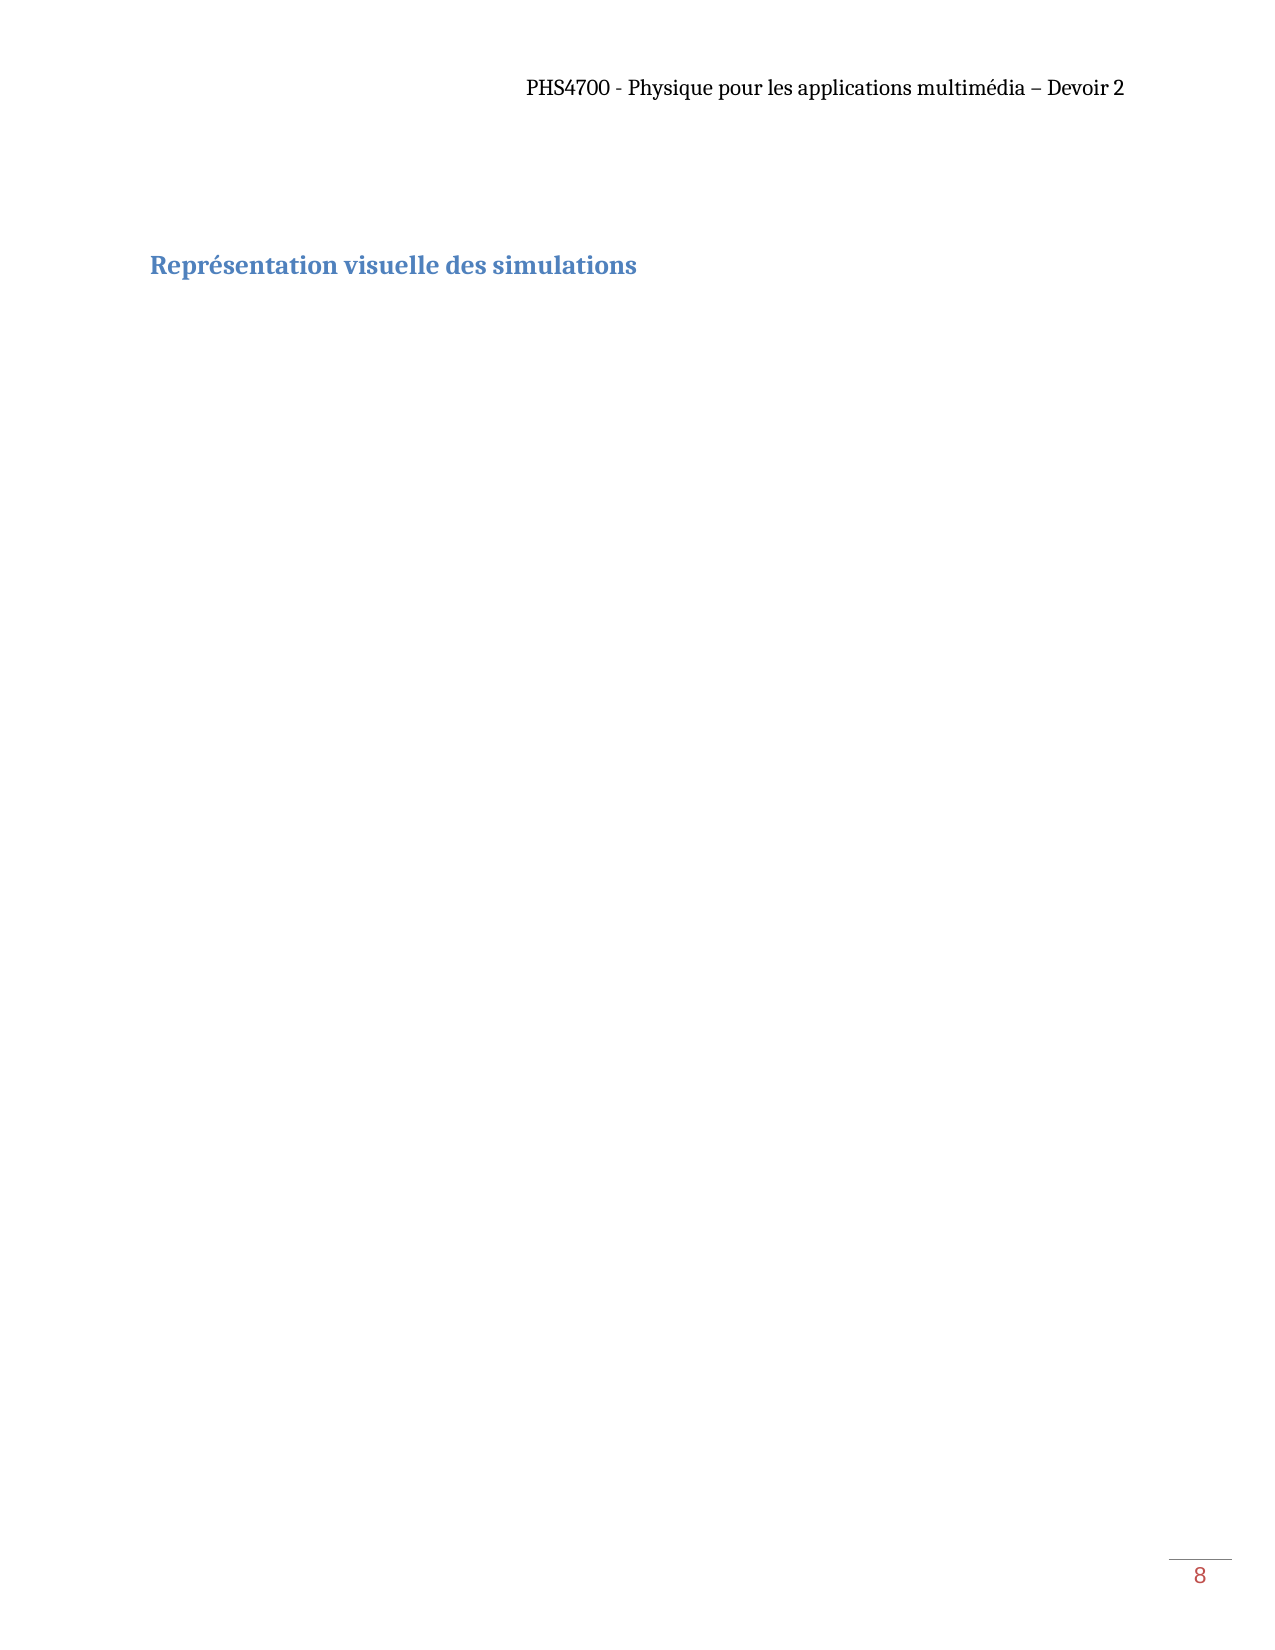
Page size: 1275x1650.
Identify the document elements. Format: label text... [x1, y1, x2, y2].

subtitle Représentation visuelle des simulations [150, 250, 1125, 281]
